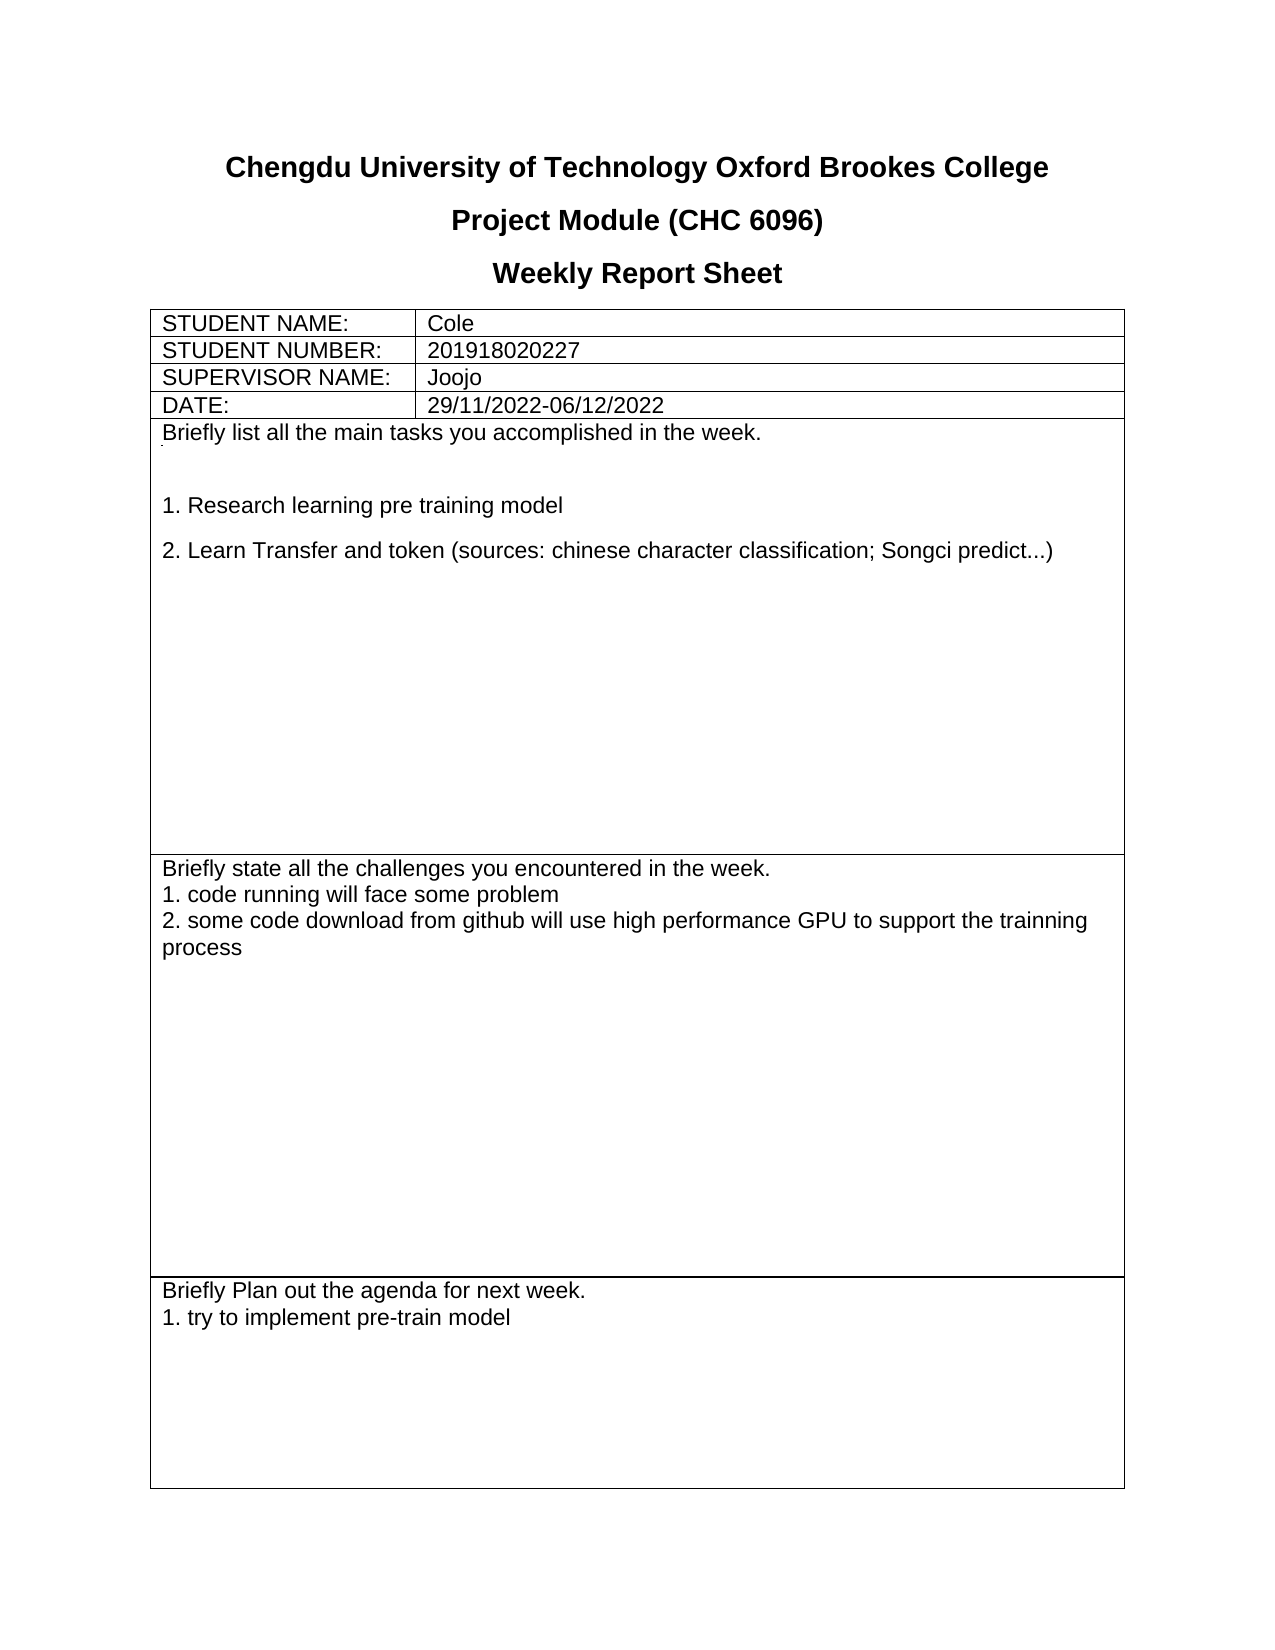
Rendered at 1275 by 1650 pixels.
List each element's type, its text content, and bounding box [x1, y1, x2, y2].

table_header STUDENT NAME: [151, 310, 415, 336]
table_cell DATE: [151, 392, 415, 418]
text Chengdu University of Technology Oxford Brookes College [150, 150, 1125, 183]
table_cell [151, 1278, 1124, 1488]
table_cell 29/11/2022-06/12/2022 [416, 392, 1124, 418]
table_cell STUDENT NUMBER: [151, 337, 415, 363]
table_cell Joojo [416, 364, 1124, 391]
text Weekly Report Sheet [150, 256, 1125, 289]
text Project Module (CHC 6096) [150, 203, 1125, 236]
table_cell Briefly list all the main tasks you accomplished in the week. 1. Research learning pre training model Learn Transfer and token (sources: chinese character classification; Songci predict...) [151, 419, 1124, 854]
table_cell Briefly state all the challenges you encountered in the week. code running will face some problem some code download from github will use high performance GPU to support the trainning process [151, 855, 1124, 1276]
table_header Cole [416, 310, 1124, 336]
table_cell 201918020227 [416, 337, 1124, 363]
table_cell SUPERVISOR NAME: [151, 364, 415, 391]
